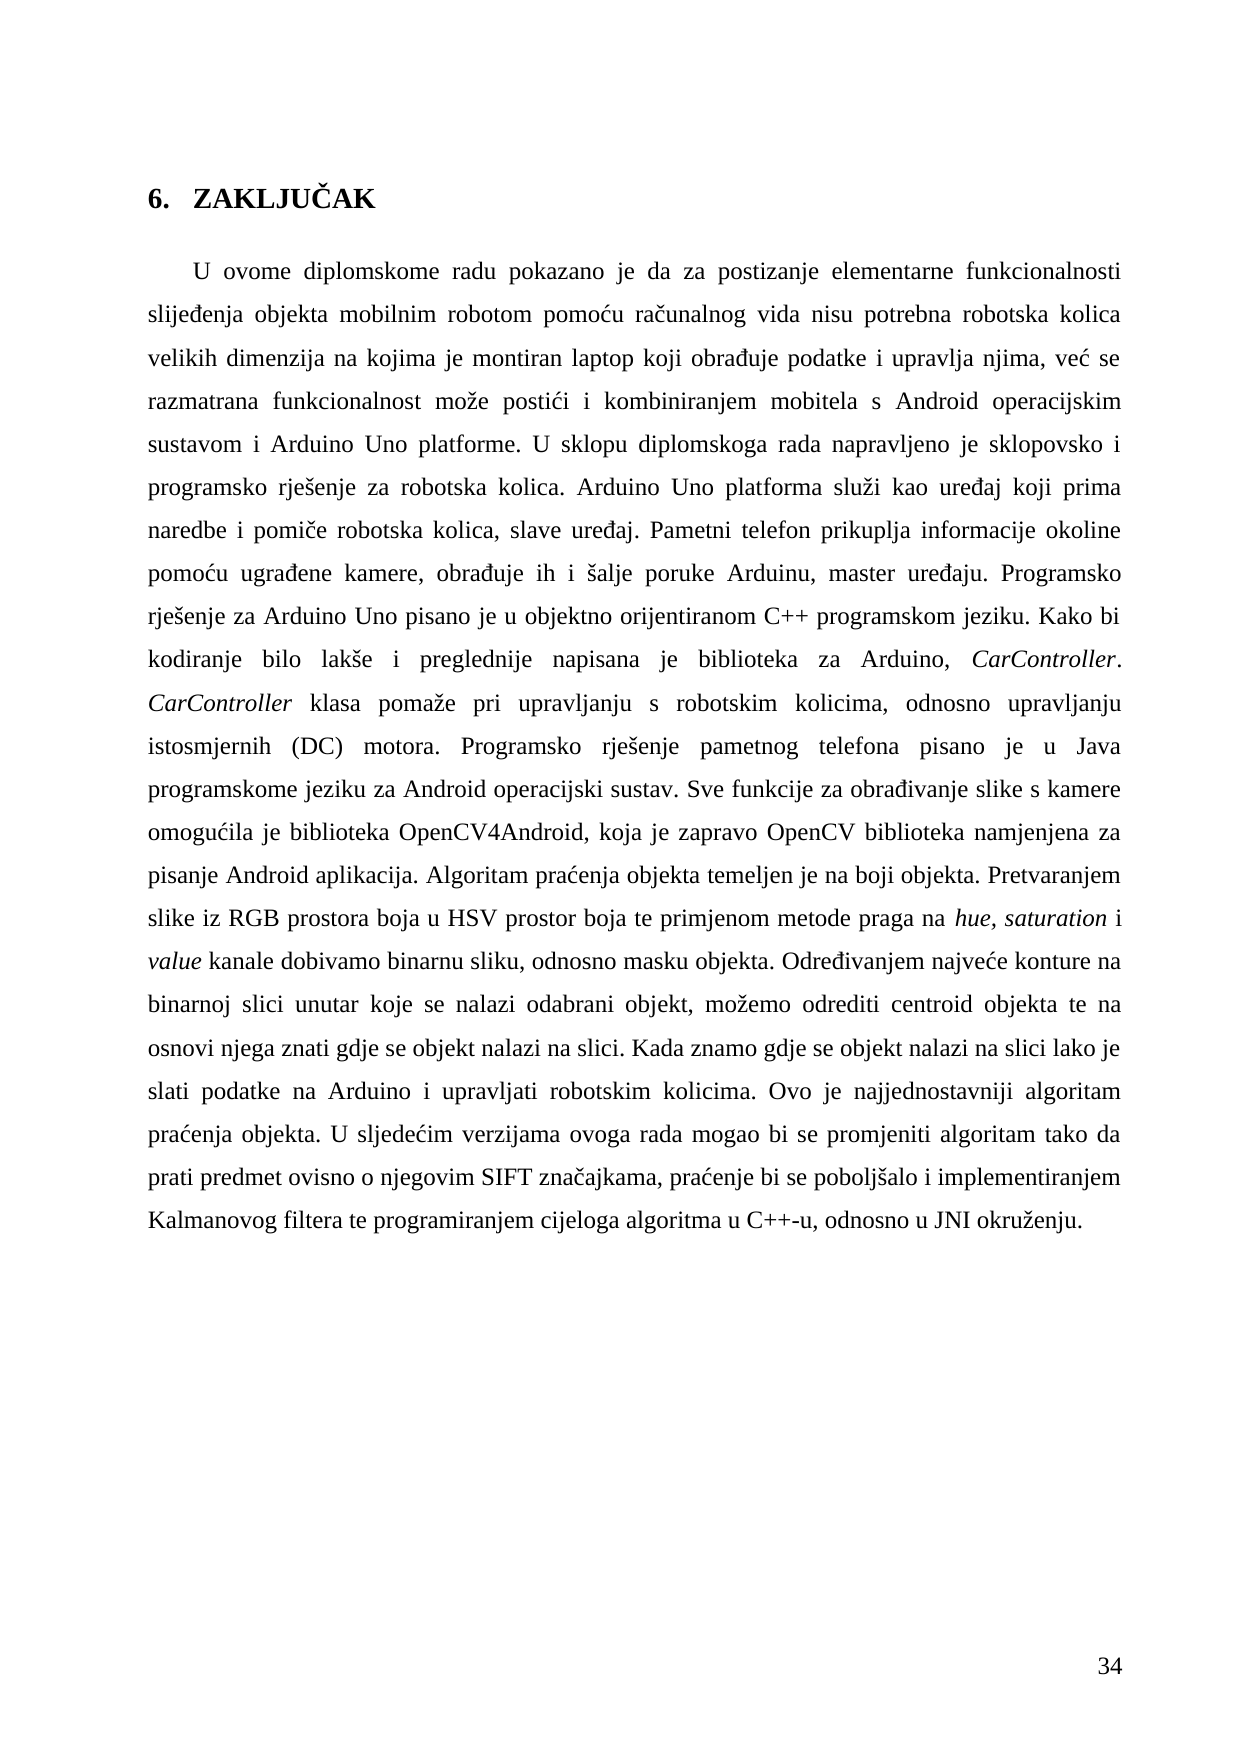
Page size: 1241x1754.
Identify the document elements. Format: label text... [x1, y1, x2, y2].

text U ovome diplomskome radu pokazano je da za postizanje elementarne funkcionalnosti slijeđenja objekta mobilnim robotom pomoću računalnog vida nisu potrebna robotska kolica velikih dimenzija na kojima je montiran laptop koji obrađuje podatke i upravlja njima, već se razmatrana funkcionalnost može postići i kombiniranjem mobitela s Android operacijskim sustavom i Arduino Uno platforme. U sklopu diplomskoga rada napravljeno je sklopovsko i programsko rješenje za robotska kolica. Arduino Uno platforma služi kao uređaj koji prima naredbe i pomiče robotska kolica, slave uređaj. Pametni telefon prikuplja informacije okoline pomoću ugrađene kamere, obrađuje ih i šalje poruke Arduinu, master uređaju. Programsko rješenje za Arduino Uno pisano je u objektno orijentiranom C++ programskom jeziku. Kako bi kodiranje bilo lakše i preglednije napisana je biblioteka za Arduino, CarController. CarController klasa pomaže pri upravljanju s robotskim kolicima, odnosno upravljanju istosmjernih (DC) motora. Programsko rješenje pametnog telefona pisano je u Java programskome jeziku za Android operacijski sustav. Sve funkcije za obrađivanje slike s kamere omogućila je biblioteka OpenCV4Android, koja je zapravo OpenCV biblioteka namjenjena za pisanje Android aplikacija. Algoritam praćenja objekta temeljen je na boji objekta. Pretvaranjem slike iz RGB prostora boja u HSV prostor boja te primjenom metode praga na hue, saturation i value kanale dobivamo binarnu sliku, odnosno masku objekta. Određivanjem najveće konture na binarnoj slici unutar koje se nalazi odabrani objekt, možemo odrediti centroid objekta te na osnovi njega znati gdje se objekt nalazi na slici. Kada znamo gdje se objekt nalazi na slici lako je slati podatke na Arduino i upravljati robotskim kolicima. Ovo je najjednostavniji algoritam praćenja objekta. U sljedećim verzijama ovoga rada mogao bi se promjeniti algoritam tako da prati predmet ovisno o njegovim SIFT značajkama, praćenje bi se poboljšalo i implementiranjem Kalmanovog filtera te programiranjem cijeloga algoritma u C++-u, odnosno u JNI okruženju. [148, 256, 1122, 1234]
subtitle Zaključak [148, 181, 1122, 214]
